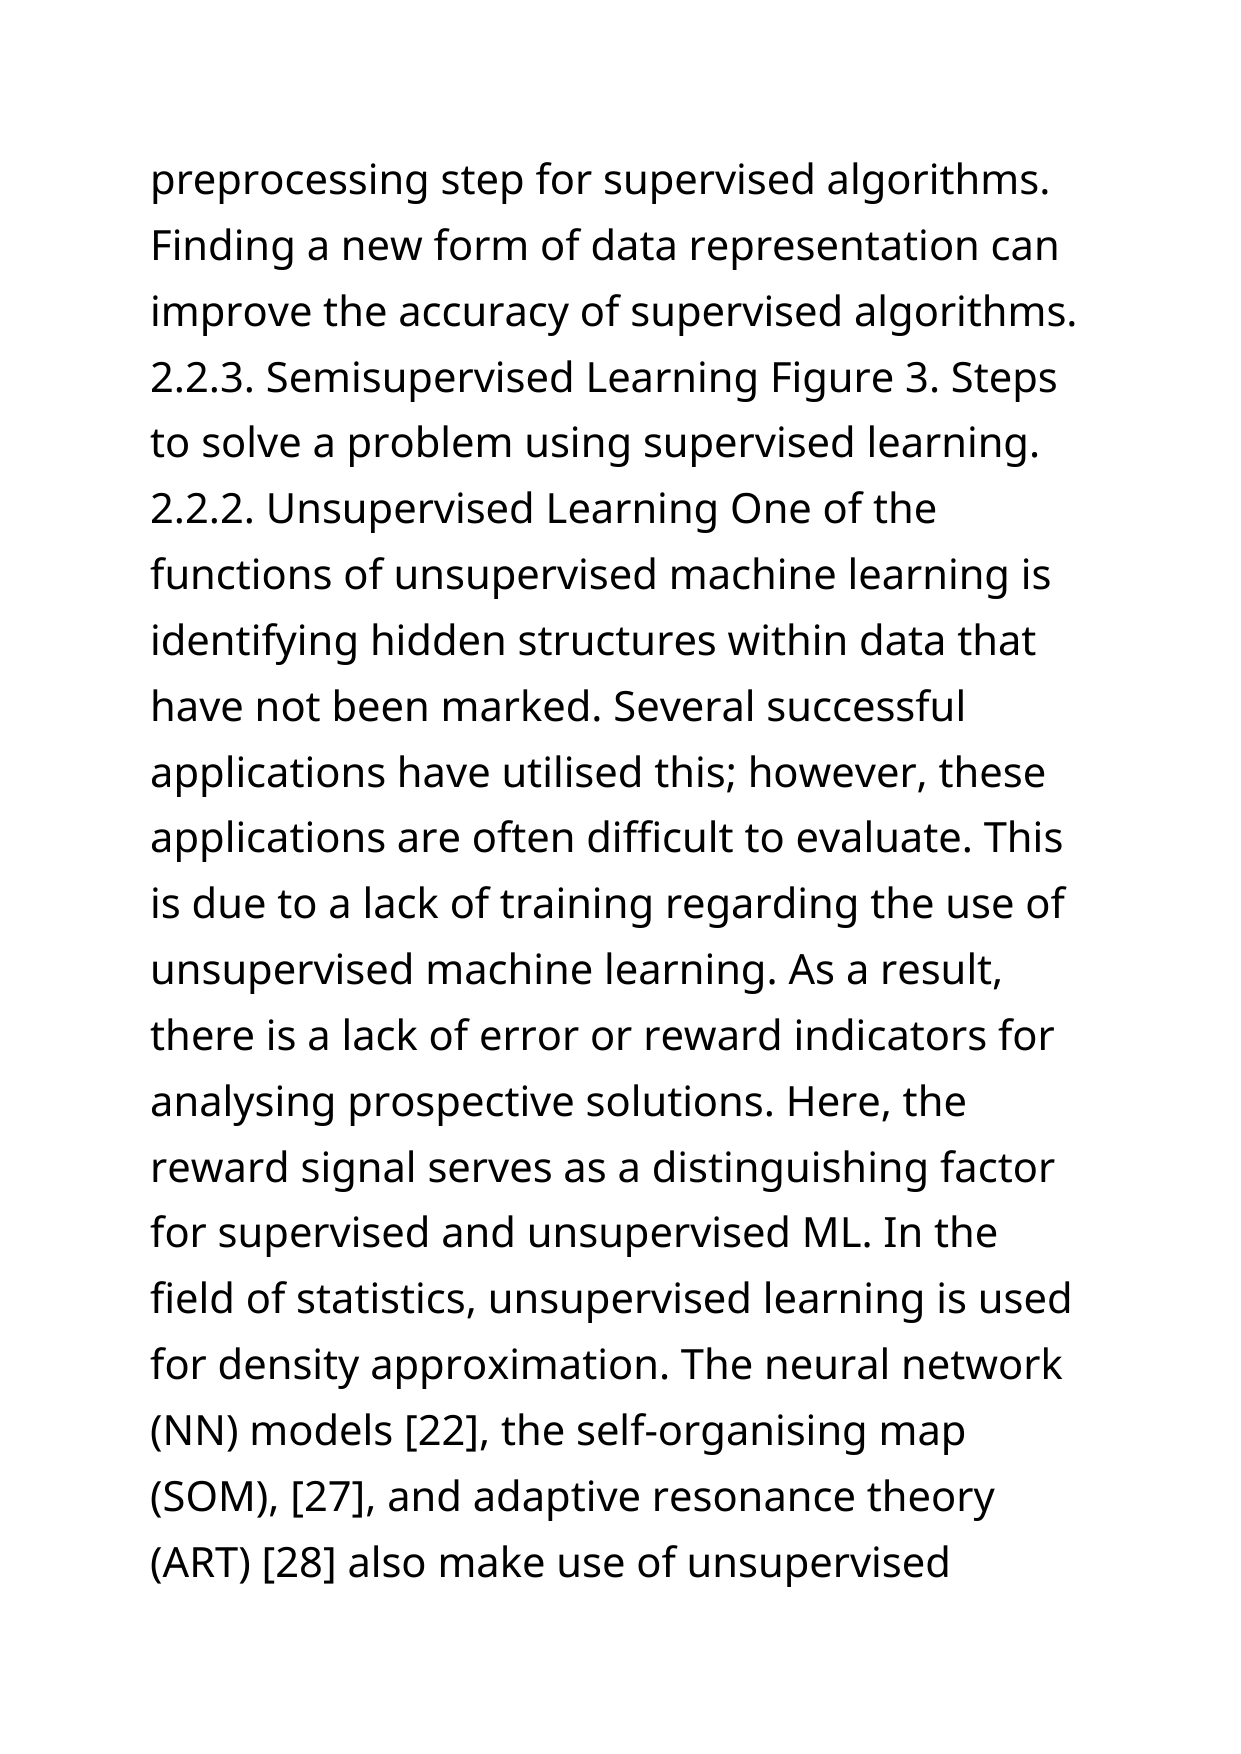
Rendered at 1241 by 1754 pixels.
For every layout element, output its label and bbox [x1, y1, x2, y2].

text [150, 150, 1090, 1589]
